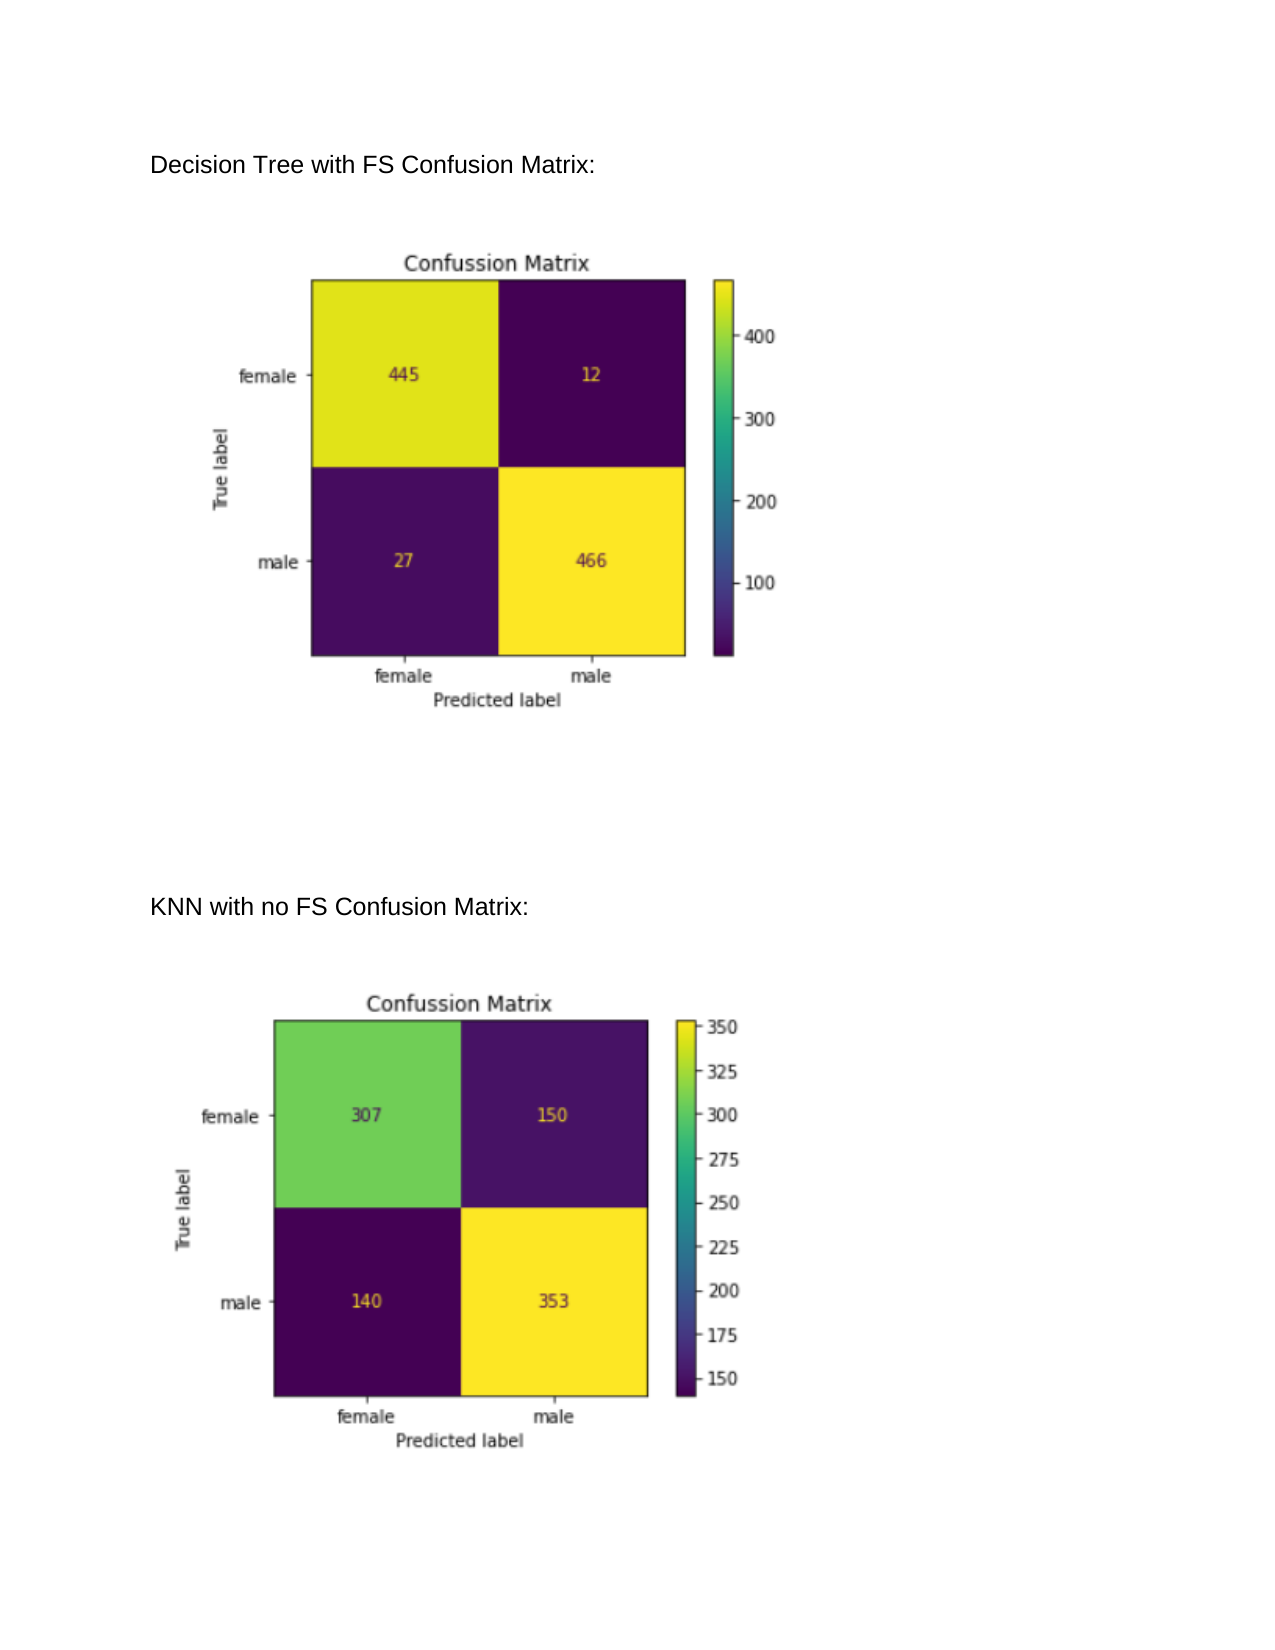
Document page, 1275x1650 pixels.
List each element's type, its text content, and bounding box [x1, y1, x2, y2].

picture [150, 987, 916, 1480]
picture [150, 245, 869, 730]
text KNN with no FS Confusion Matrix: [150, 892, 1125, 921]
text Decision Tree with FS Confusion Matrix: [150, 150, 1125, 179]
